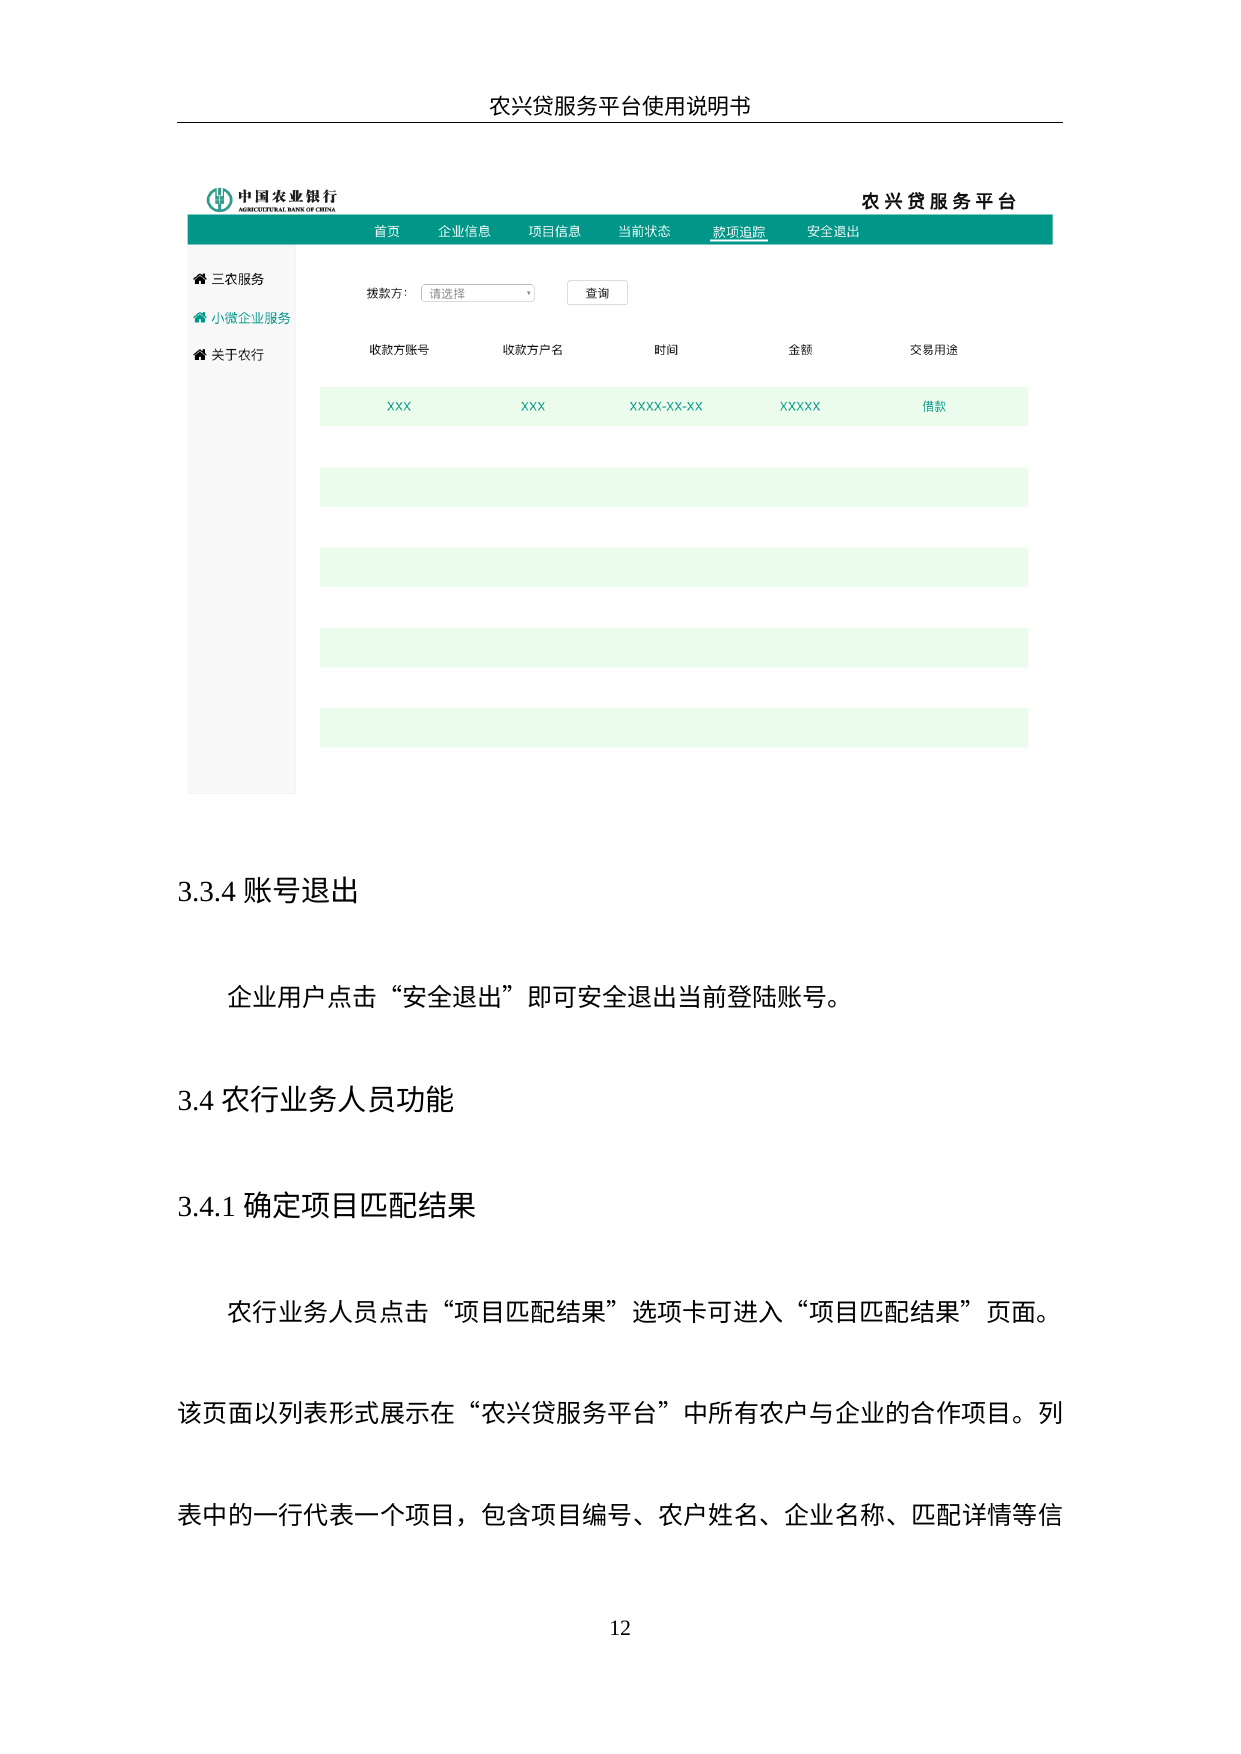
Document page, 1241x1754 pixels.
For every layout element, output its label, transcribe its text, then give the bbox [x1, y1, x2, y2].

text 企业用户点击“安全退出”即可安全退出当前登陆账号。 [177, 961, 1063, 1029]
subtitle 3.3.4 账号退出 [177, 855, 1063, 923]
subtitle 3.4 农行业务人员功能 [177, 1064, 1063, 1132]
subtitle 3.4.1 确定项目匹配结果 [177, 1170, 1063, 1238]
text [177, 1276, 1063, 1548]
picture [187, 178, 1053, 794]
